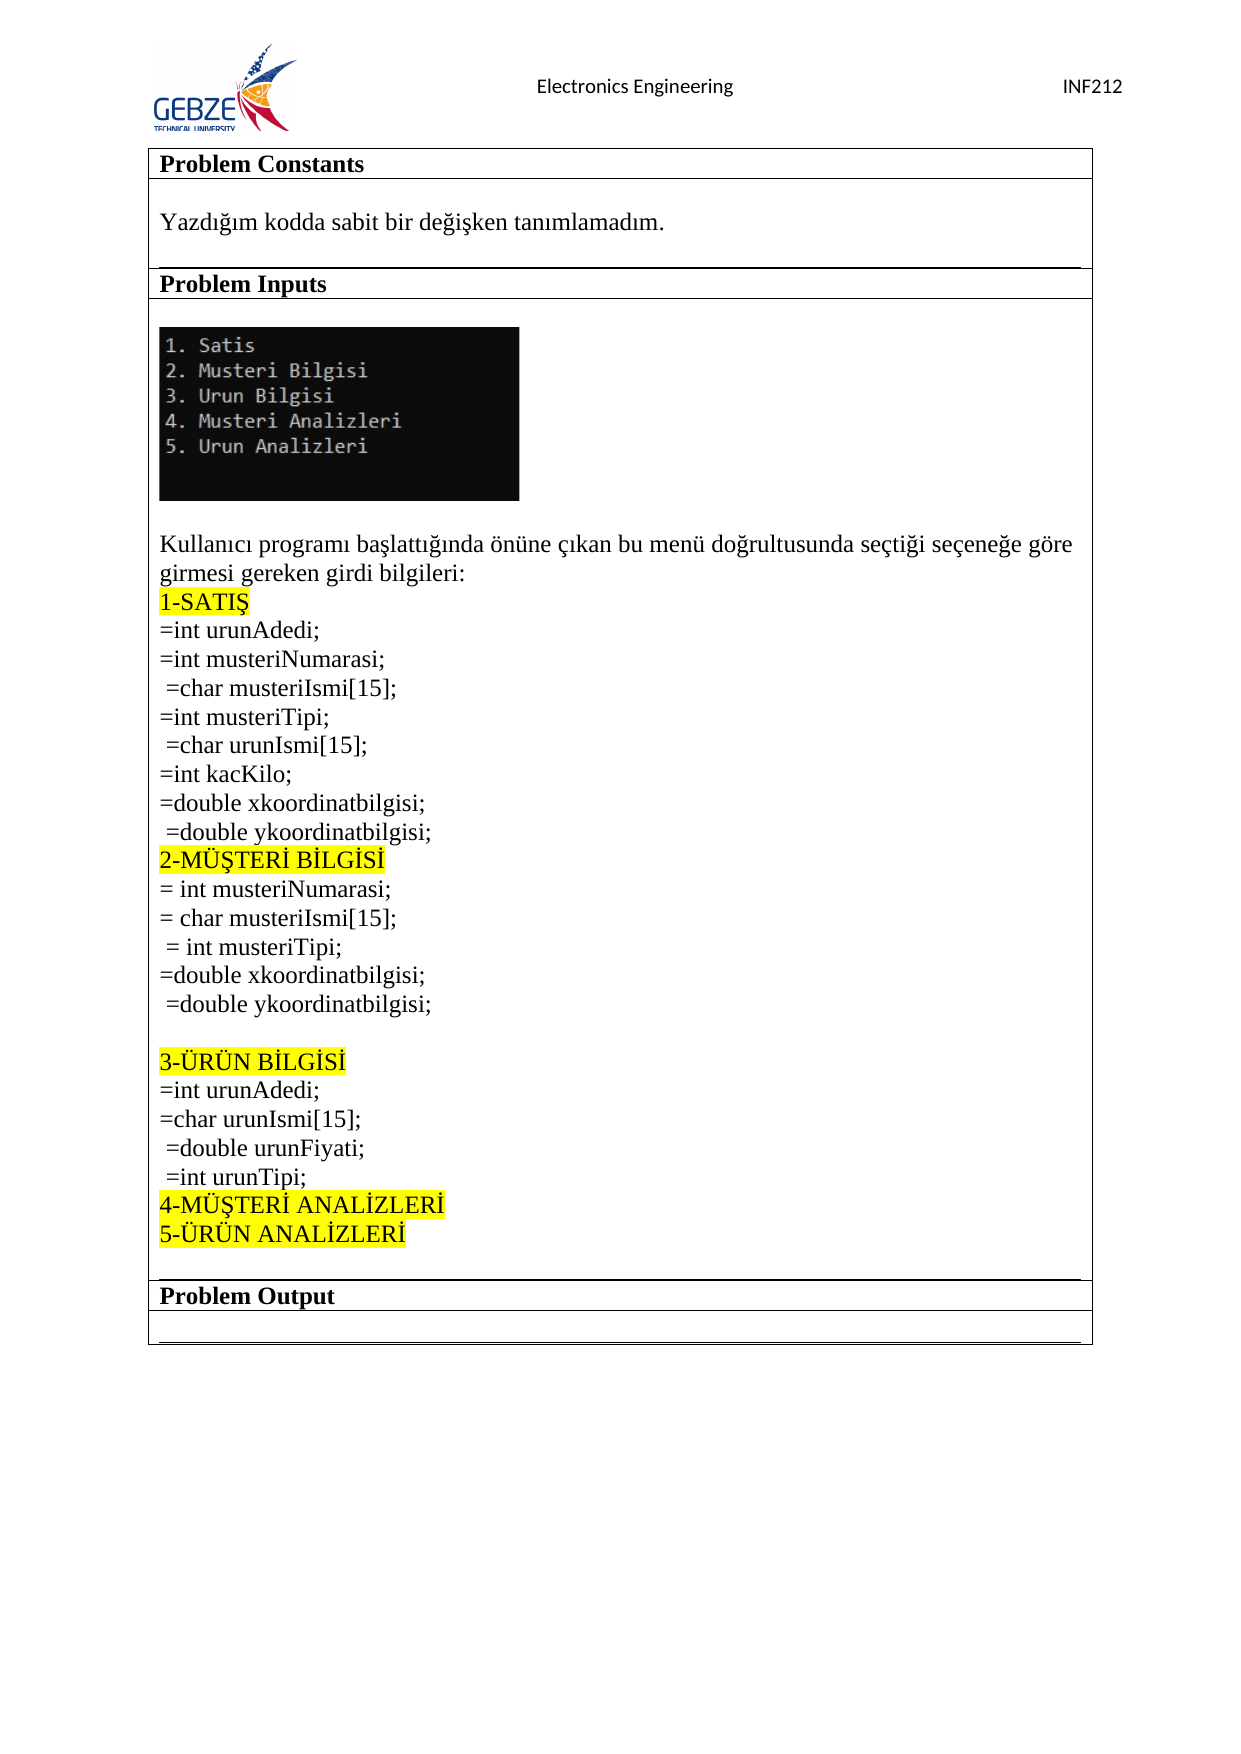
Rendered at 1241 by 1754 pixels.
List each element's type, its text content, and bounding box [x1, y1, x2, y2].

table_cell Yazdığım kodda sabit bir değişken tanımlamadım. [149, 179, 1092, 268]
table_cell Problem Inputs [149, 269, 1092, 298]
table_cell Kullanıcı programı başlattığında önüne çıkan bu menü doğrultusunda seçtiği seçeneğe göre girmesi gereken girdi bilgileri: 1-SATIŞ =int urunAdedi; =int musteriNumarasi; =char musteriIsmi[15]; =int musteriTipi; =char urunIsmi[15]; =int kacKilo; =double xkoordinatbilgisi; =double ykoordinatbilgisi; 2-MÜŞTERİ BİLGİSİ = int musteriNumarasi; = char musteriIsmi[15]; = int musteriTipi; =double xkoordinatbilgisi; =double ykoordinatbilgisi; 3-ÜRÜN BİLGİSİ =int urunAdedi; =char urunIsmi[15]; =double urunFiyati; =int urunTipi; 4-MÜŞTERİ ANALİZLERİ 5-ÜRÜN ANALİZLERİ [149, 299, 1092, 1280]
table_cell Problem Output [149, 1281, 1092, 1310]
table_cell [149, 1311, 1092, 1343]
table_cell Problem Constants [149, 149, 1092, 177]
picture [159, 327, 520, 501]
picture [147, 42, 168, 135]
